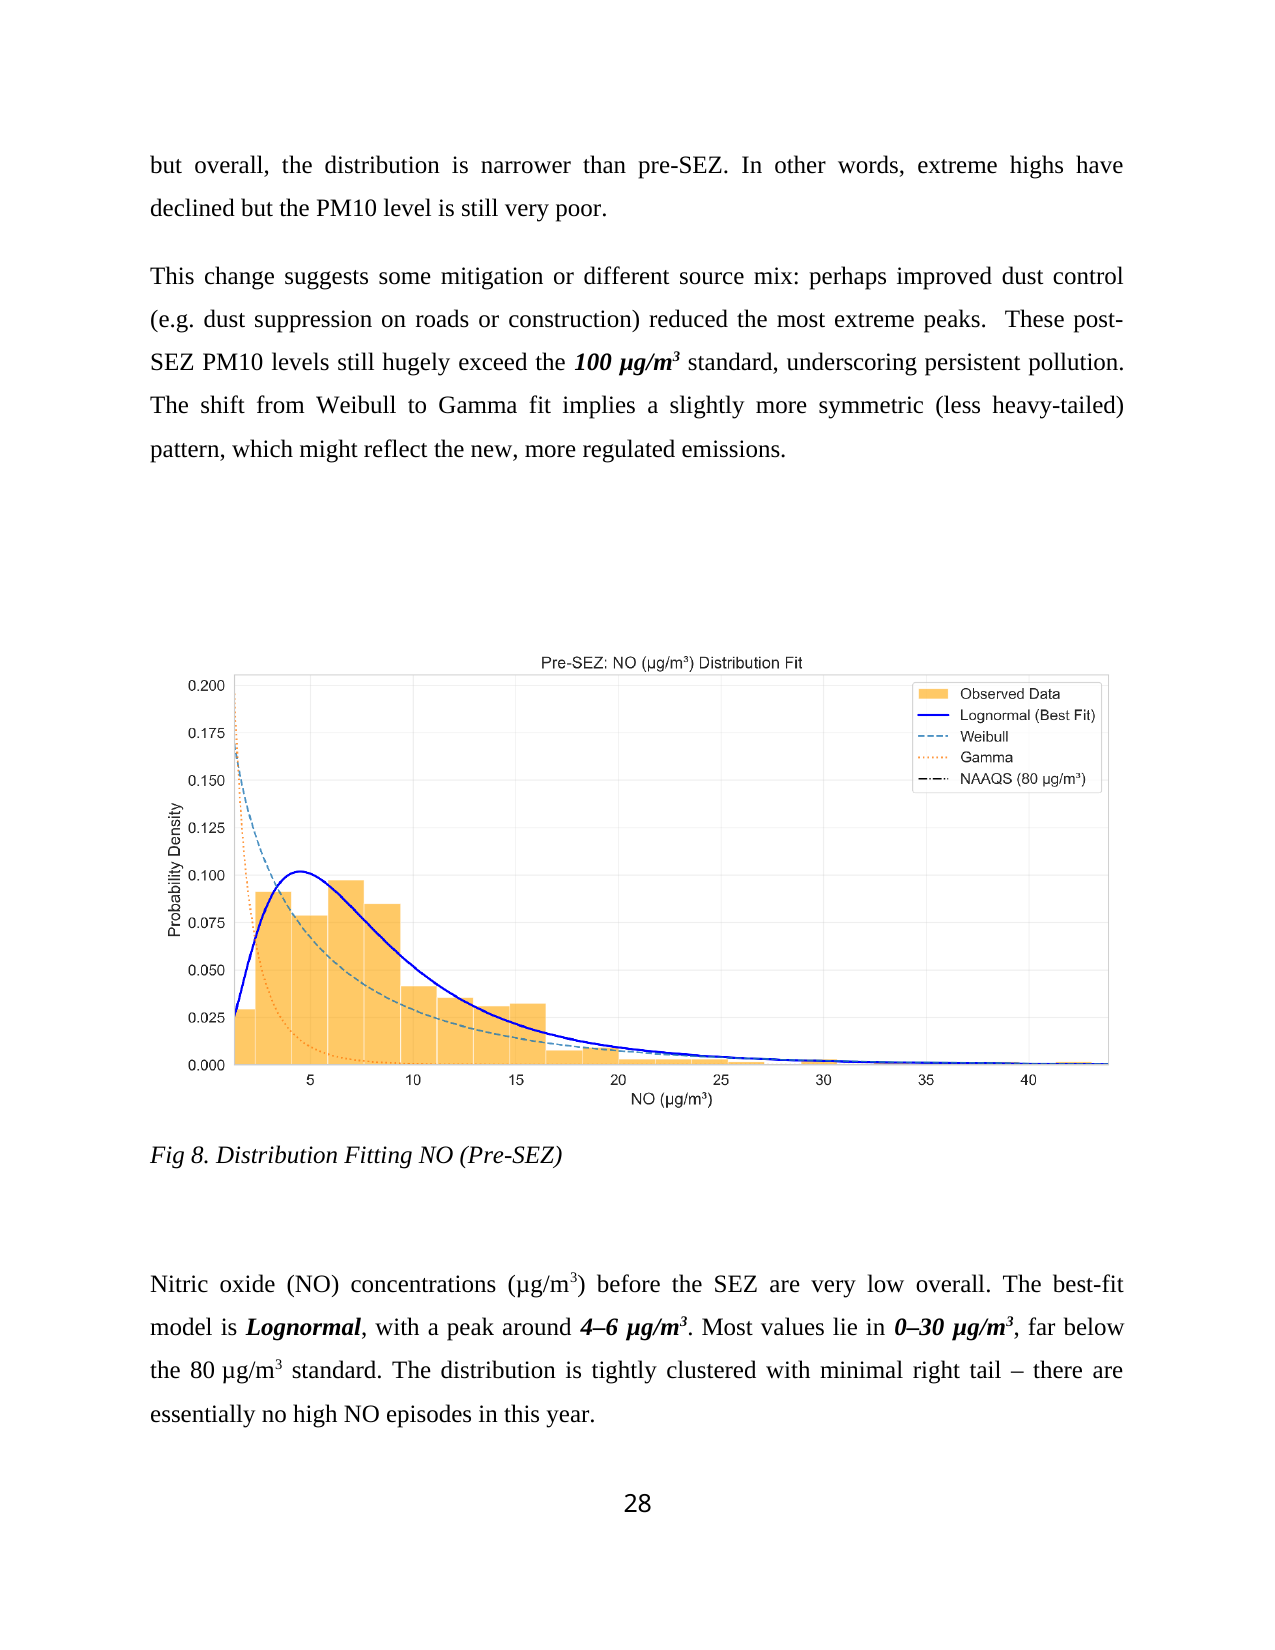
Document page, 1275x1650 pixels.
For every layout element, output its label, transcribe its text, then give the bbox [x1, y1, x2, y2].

subtitle Fig 8. Distribution Fitting NO (Pre-SEZ) [150, 1140, 1125, 1169]
text Nitric oxide (NO) concentrations (µg/m3) before the SEZ are very low overall. The best-fit model is Lognormal, with a peak around 4–6 µg/m3. Most values lie in 0–30 µg/m3, far below the 80 µg/m3 standard. The distribution is tightly clustered with minimal right tail – there are essentially no high NO episodes in this year. [150, 1269, 1125, 1427]
picture [150, 638, 1125, 1126]
text This change suggests some mitigation or different source mix: perhaps improved dust control (e.g. dust suppression on roads or construction) reduced the most extreme peaks. These post-SEZ PM10 levels still hugely exceed the 100 µg/m3 standard, underscoring persistent pollution. The shift from Weibull to Gamma fit implies a slightly more symmetric (less heavy-tailed) pattern, which might reflect the new, more regulated emissions. [150, 261, 1125, 462]
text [150, 150, 1125, 222]
